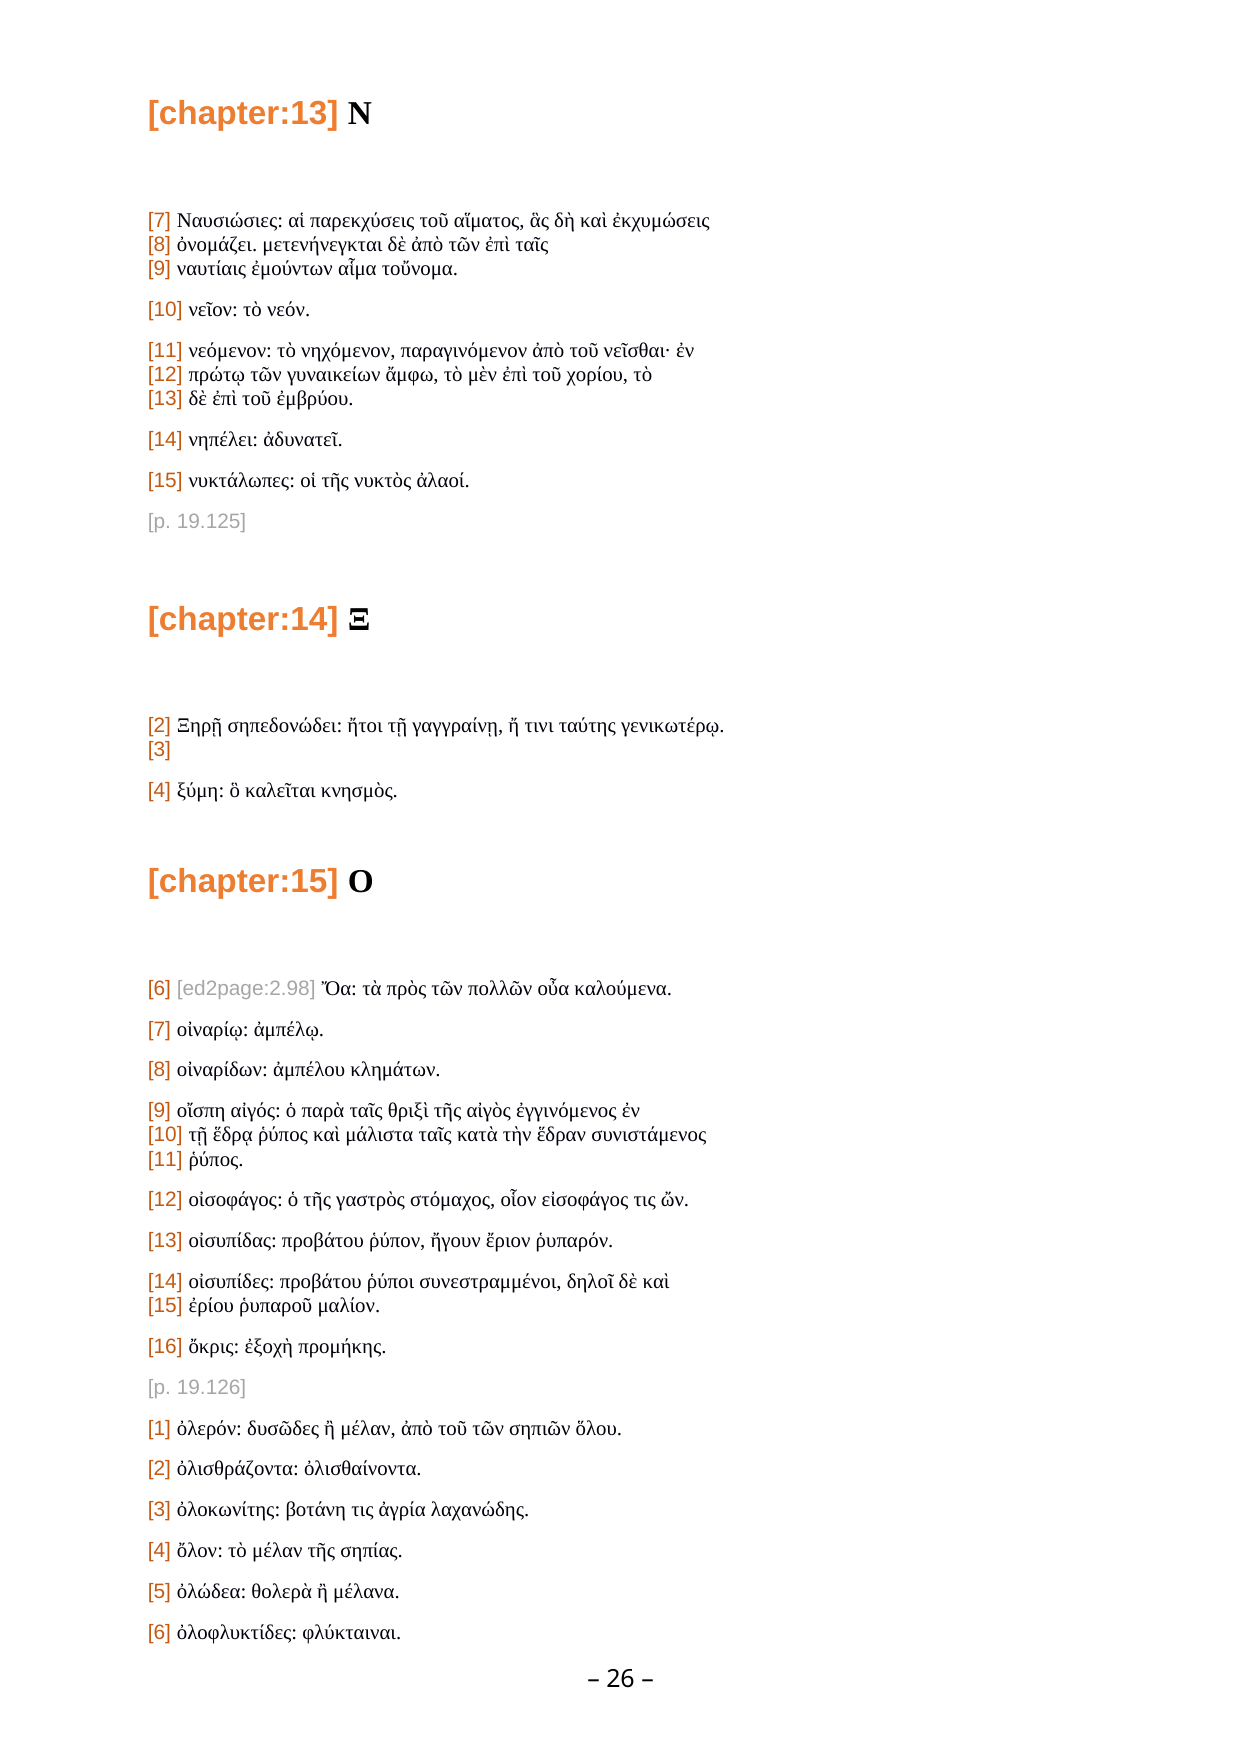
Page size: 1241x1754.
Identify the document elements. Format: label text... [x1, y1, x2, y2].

text [6] ὀλοφλυκτίδες: φλύκταιναι. [148, 1619, 1092, 1644]
text [16] ὄκρις: ἐξοχὴ προμήκης. [148, 1334, 1092, 1358]
subtitle [chapter:14] Ξ [148, 599, 1092, 637]
text [14] οἰσυπίδες: προβάτου ῥύποι συνεστραμμένοι, δηλοῖ δὲ καὶ [15] ἐρίου ῥυπαροῦ μαλίον. [148, 1269, 1092, 1317]
text [p. 19.126] [148, 1375, 1092, 1399]
subtitle [chapter:13] Ν [148, 93, 1092, 132]
text [3] ὀλοκωνίτης: βοτάνη τις ἀγρία λαχανώδης. [148, 1497, 1092, 1521]
text [8] οἰναρίδων: ἀμπέλου κλημάτων. [148, 1057, 1092, 1081]
text [7] οἰναρίῳ: ἀμπέλῳ. [148, 1016, 1092, 1041]
text [4] ξύμη: ὃ καλεῖται κνησμὸς. [148, 778, 1092, 802]
text [6] [ed2page:2.98] Ὄα: τὰ πρὸς τῶν πολλῶν οὖα καλούμενα. [148, 952, 1092, 1000]
text [9] οἴσπη αἰγός: ὁ παρὰ ταῖς θριξὶ τῆς αἰγὸς ἐγγινόμενος ἐν [10] τῇ ἕδρᾳ ῥύπος καὶ μάλιστα ταῖς κατὰ τὴν ἕδραν συνιστάμενος [11] ῥύπος. [148, 1098, 1092, 1171]
text [5] ὀλώδεα: θολερὰ ἢ μέλανα. [148, 1579, 1092, 1603]
text [15] νυκτάλωπες: οἱ τῆς νυκτὸς ἀλαοί. [148, 468, 1092, 492]
text [2] Ξηρῇ σηπεδονώδει: ἤτοι τῇ γαγγραίνῃ, ἤ τινι ταύτης γενικωτέρῳ. [3] [148, 689, 1092, 761]
text [10] νεῖον: τὸ νεόν. [148, 297, 1092, 321]
subtitle [chapter:15] Ο [148, 861, 1092, 900]
text [13] οἰσυπίδας: προβάτου ῥύπον, ἤγουν ἔριον ῥυπαρόν. [148, 1228, 1092, 1252]
text [14] νηπέλει: ἀδυνατεῖ. [148, 427, 1092, 451]
text [12] οἰσοφάγος: ὁ τῆς γαστρὸς στόμαχος, οἷον εἰσοφάγος τις ὤν. [148, 1187, 1092, 1211]
text [7] Ναυσιώσιες: αἱ παρεκχύσεις τοῦ αἵματος, ἃς δὴ καὶ ἐκχυμώσεις [8] ὀνομάζει. μετενήνεγκται δὲ ἀπὸ τῶν ἐπὶ ταῖς [9] ναυτίαις ἐμούντων αἷμα τοὔνομα. [148, 184, 1092, 280]
text [4] ὄλον: τὸ μέλαν τῆς σηπίας. [148, 1538, 1092, 1562]
text [2] ὀλισθράζοντα: ὀλισθαίνοντα. [148, 1456, 1092, 1480]
text [1] ὀλερόν: δυσῶδες ἢ μέλαν, ἀπὸ τοῦ τῶν σηπιῶν ὅλου. [148, 1415, 1092, 1439]
text [11] νεόμενον: τὸ νηχόμενον, παραγινόμενον ἀπὸ τοῦ νεῖσθαι· ἐν [12] πρώτῳ τῶν γυναικείων ἄμφω, τὸ μὲν ἐπὶ τοῦ χορίου, τὸ [13] δὲ ἐπὶ τοῦ ἐμβρύου. [148, 338, 1092, 410]
text [p. 19.125] [148, 508, 1092, 532]
